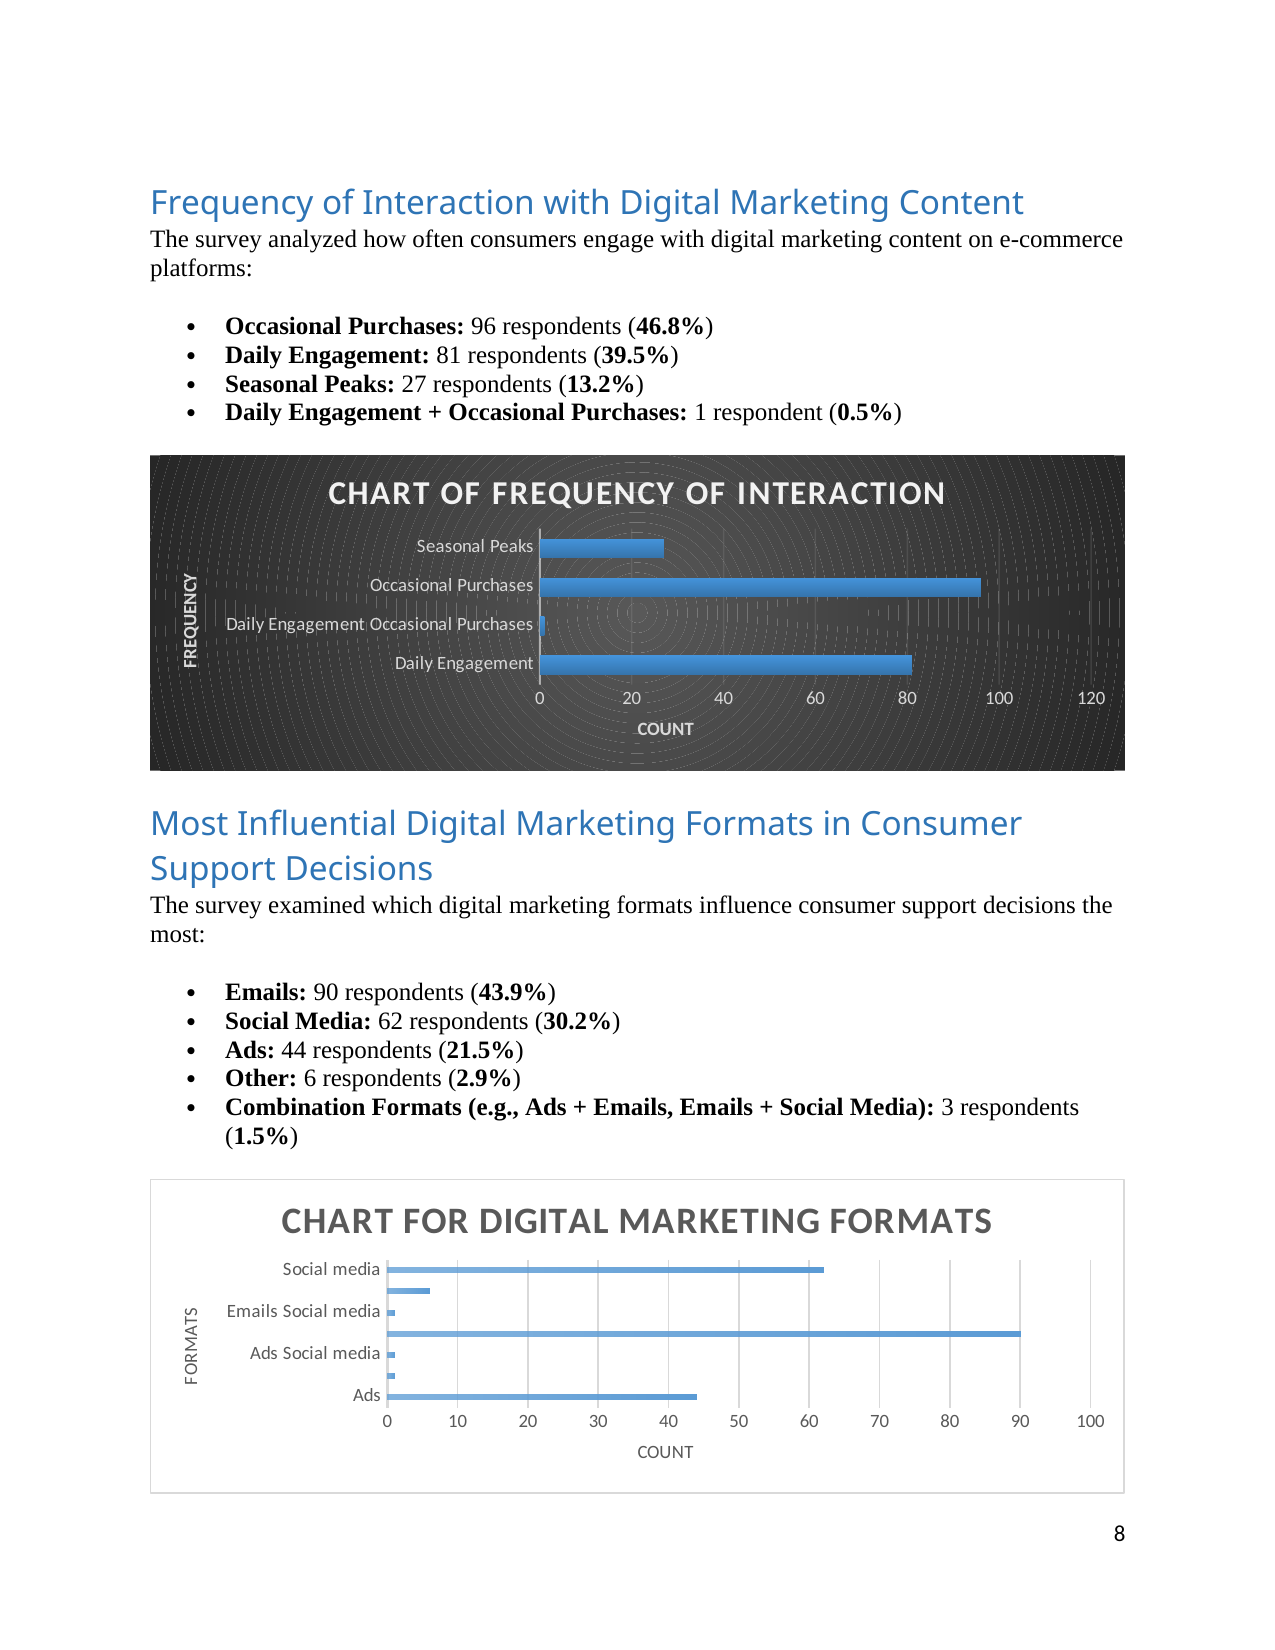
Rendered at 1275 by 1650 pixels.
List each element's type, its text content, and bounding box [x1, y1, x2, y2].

list Daily Engagement + Occasional Purchases: 1 respondent (0.5%) [187, 397, 1125, 426]
text Most Influential Digital Marketing Formats in Consumer Support Decisions The survey examined which digital marketing formats influence consumer support decisions the most: [150, 800, 1125, 948]
list Occasional Purchases: 96 respondents (46.8%) [187, 311, 1125, 340]
list Emails: 90 respondents (43.9%) [187, 977, 1125, 1006]
list Social Media: 62 respondents (30.2%) [187, 1006, 1125, 1035]
list Daily Engagement: 81 respondents (39.5%) [187, 340, 1125, 369]
list Combination Formats (e.g., Ads + Emails, Emails + Social Media): 3 respondents (1.5%) [187, 1092, 1125, 1150]
text Frequency of Interaction with Digital Marketing Content The survey analyzed how often consumers engage with digital marketing content on e-commerce platforms: [150, 179, 1125, 282]
list Seasonal Peaks: 27 respondents (13.2%) [187, 369, 1125, 397]
list Other: 6 respondents (2.9%) [187, 1063, 1125, 1092]
list Ads: 44 respondents (21.5%) [187, 1035, 1125, 1063]
